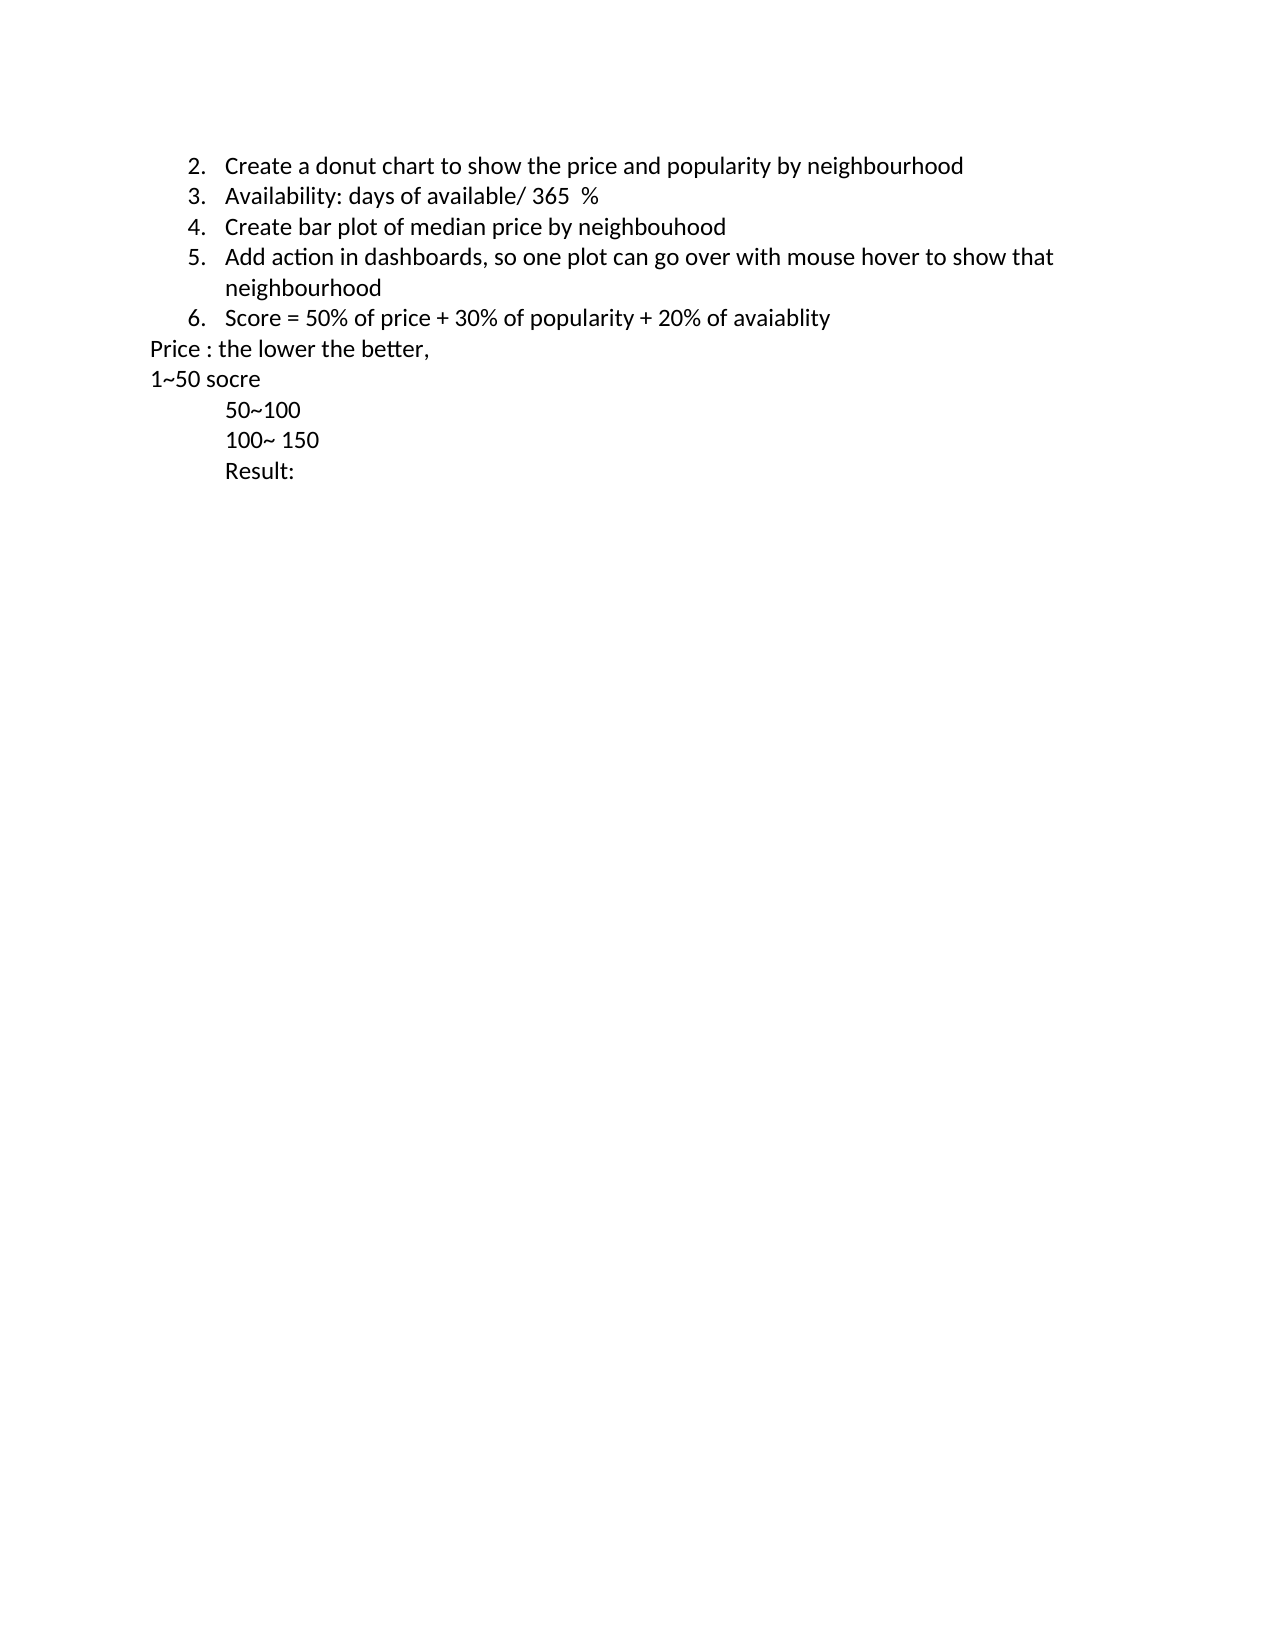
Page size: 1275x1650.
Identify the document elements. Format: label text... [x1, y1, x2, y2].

list 100~ 150 [225, 425, 1125, 455]
list Result: [225, 455, 1125, 486]
list Create bar plot of median price by neighbouhood [187, 211, 1125, 242]
list Create a donut chart to show the price and popularity by neighbourhood [187, 150, 1125, 181]
text Price : the lower the better, [150, 333, 1125, 364]
text 1~50 socre [150, 364, 1125, 394]
list Add action in dashboards, so one plot can go over with mouse hover to show that neighbourhood [187, 242, 1125, 303]
list Availability: days of available/ 365 % [187, 181, 1125, 211]
list 50~100 [225, 394, 1125, 425]
list Score = 50% of price + 30% of popularity + 20% of avaiablity [187, 303, 1125, 333]
